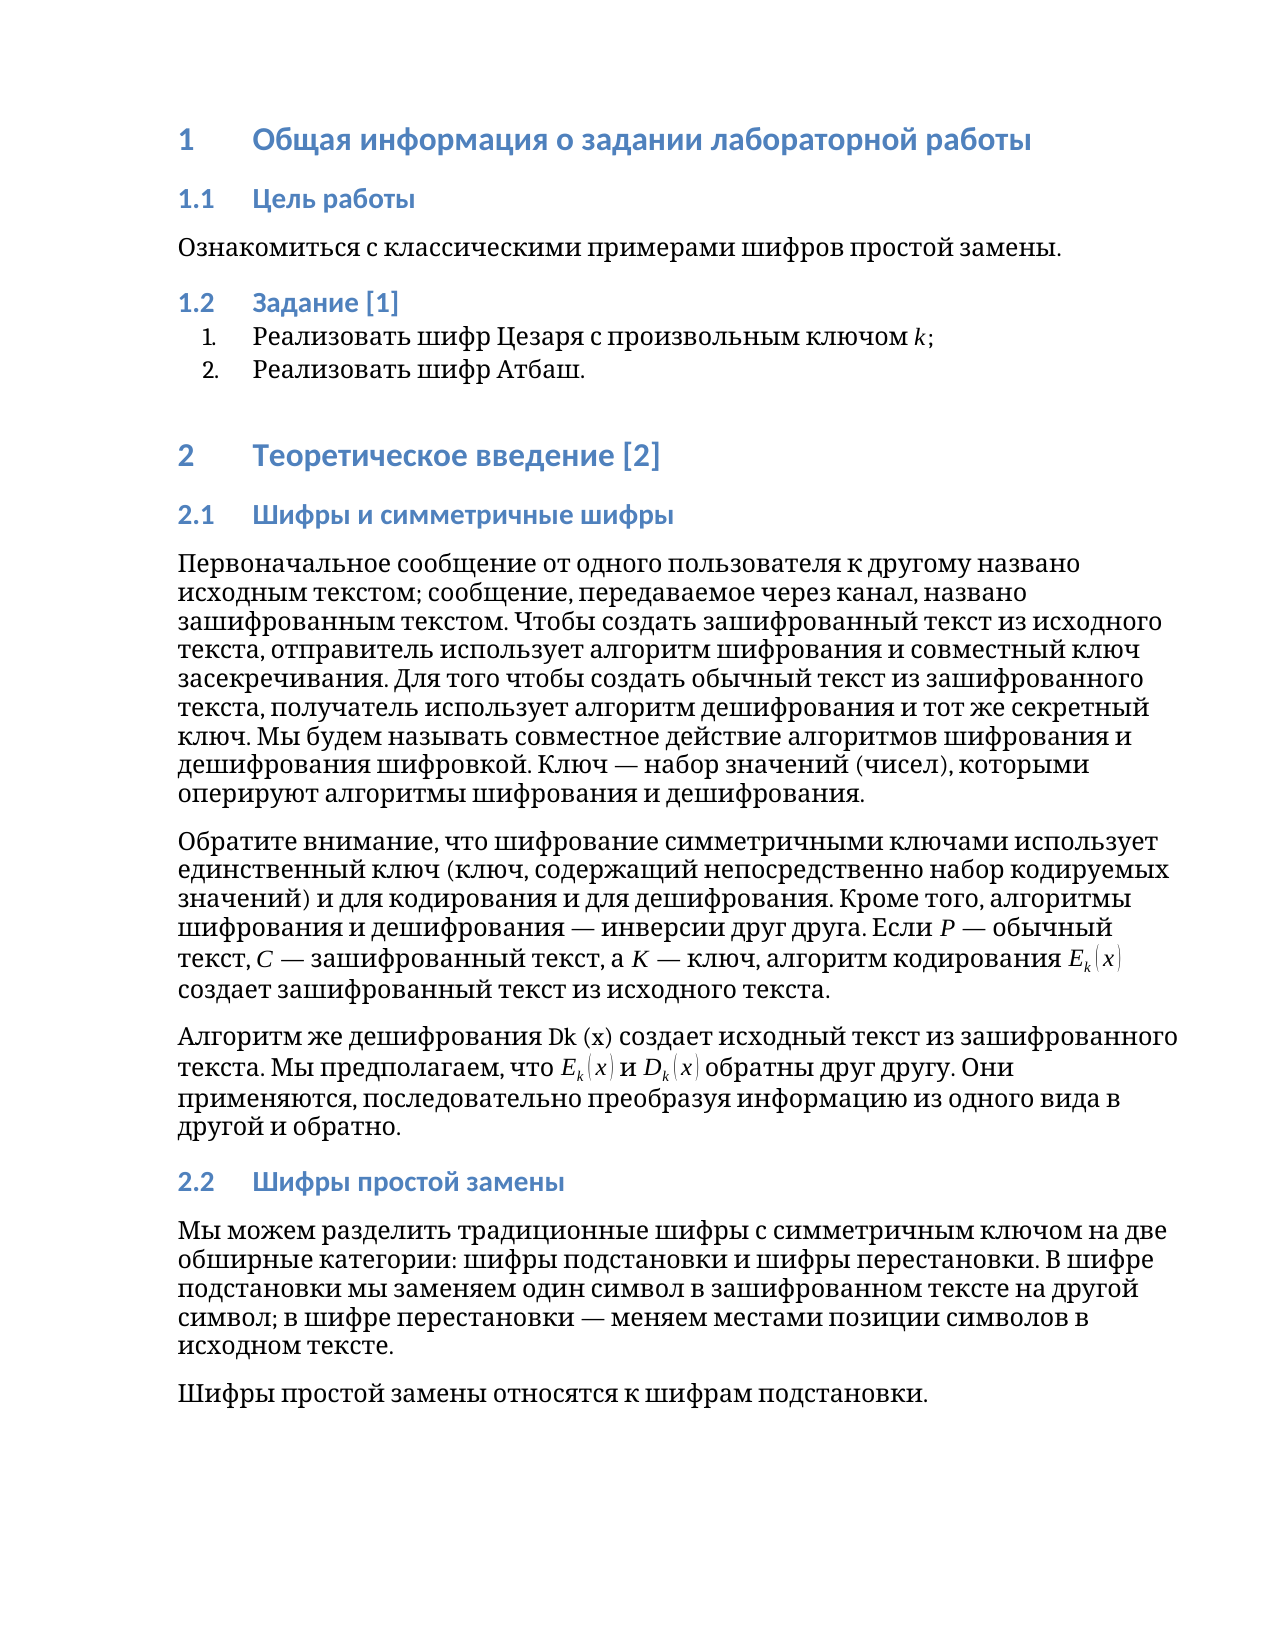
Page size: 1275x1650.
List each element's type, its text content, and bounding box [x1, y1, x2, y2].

subtitle 1.2 Задание [1] [177, 284, 1186, 319]
list Реализовать шифр Атбаш. [202, 356, 1186, 384]
text Обратите внимание, что шифрование симметричными ключами использует единственный ключ (ключ, содержащий непосредственно набор кодируемых значений) и для кодирования и для дешифрования. Кроме того, алгоритмы шифрования и дешифрования — инверсии друг друга. Если — обычный текст, — зашифрованный текст, а — ключ, алгоритм кодирования создает зашифрованный текст из исходного текста. [177, 828, 1186, 1004]
text Алгоритм же дешифрования Dk (x) создает исходный текст из зашифрованного текста. Мы предполагаем, что и обратны друг другу. Они применяются, последовательно преобразуя информацию из одного вида в другой и обратно. [177, 1023, 1186, 1142]
subtitle 1.1 Цель работы [177, 180, 1186, 215]
subtitle 1 Общая информация о задании лабораторной работы [177, 118, 1186, 159]
subtitle 2.2 Шифры простой замены [177, 1163, 1186, 1198]
subtitle 2.1 Шифры и симметричные шифры [177, 496, 1186, 531]
text Ознакомиться с классическими примерами шифров простой замены. [177, 234, 1186, 263]
text Шифры простой замены относятся к шифрам подстановки. [177, 1380, 1186, 1408]
subtitle 2 Теоретическое введение [2] [177, 434, 1186, 475]
text Мы можем разделить традиционные шифры с симметричным ключом на две обширные категории: шифры подстановки и шифры перестановки. В шифре подстановки мы заменяем один символ в зашифрованном тексте на другой символ; в шифре перестановки — меняем местами позиции символов в исходном тексте. [177, 1217, 1186, 1361]
text Первоначальное сообщение от одного пользователя к другому названо исходным текстом; сообщение, передаваемое через канал, названо зашифрованным текстом. Чтобы создать зашифрованный текст из исходного текста, отправитель использует алгоритм шифрования и совместный ключ засекречивания. Для того чтобы создать обычный текст из зашифрованного текста, получатель использует алгоритм дешифрования и тот же секретный ключ. Мы будем называть совместное действие алгоритмов шифрования и дешифрования шифровкой. Ключ — набор значений (чисел), которыми оперируют алгоритмы шифрования и дешифрования. [177, 550, 1186, 809]
list Реализовать шифр Цезаря с произвольным ключом ; [202, 323, 1186, 352]
